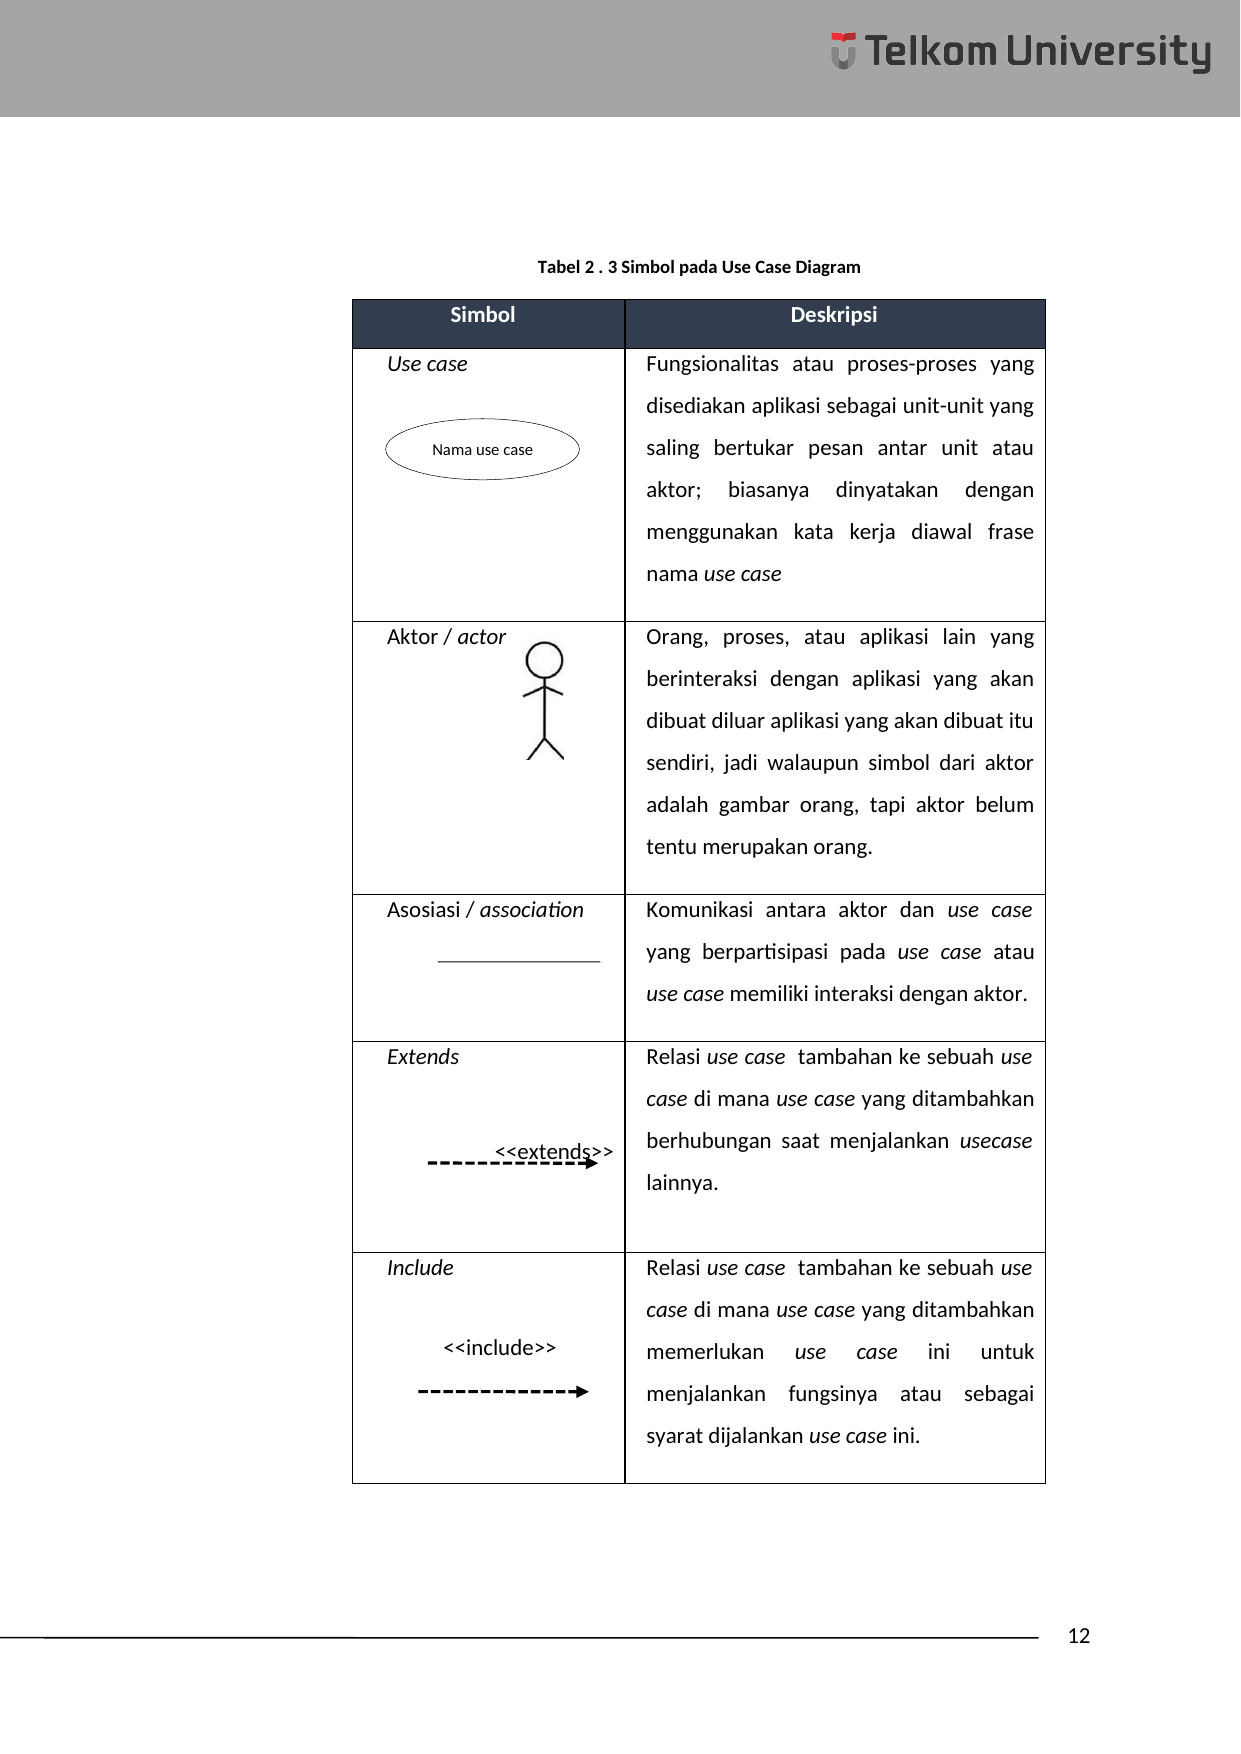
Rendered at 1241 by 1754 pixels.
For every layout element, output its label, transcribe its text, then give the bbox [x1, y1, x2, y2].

table_cell Orang, proses, atau aplikasi lain yang berinteraksi dengan aplikasi yang akan dibuat diluar aplikasi yang akan dibuat itu sendiri, jadi walaupun simbol dari aktor adalah gambar orang, tapi aktor belum tentu merupakan orang. [626, 622, 1045, 894]
picture [831, 32, 1211, 74]
text Tabel 2 . 3 Simbol pada Use Case Diagram [309, 255, 1090, 278]
table_cell Use case [353, 349, 624, 621]
table_cell Aktor / actor [353, 622, 624, 894]
table_cell Extends <<extends>> [353, 1042, 624, 1252]
table_cell Relasi use case tambahan ke sebuah use case di mana use case yang ditambahkan berhubungan saat menjalankan usecase lainnya. [626, 1042, 1045, 1252]
table_header Deskripsi [626, 300, 1045, 348]
table_header Simbol [353, 300, 624, 348]
table_cell Asosiasi / association [353, 895, 624, 1041]
table_cell Komunikasi antara aktor dan use case yang berpartisipasi pada use case atau use case memiliki interaksi dengan aktor. [626, 895, 1045, 1041]
table_cell Include [353, 1253, 624, 1483]
table_cell Fungsionalitas atau proses-proses yang disediakan aplikasi sebagai unit-unit yang saling bertukar pesan antar unit atau aktor; biasanya dinyatakan dengan menggunakan kata kerja diawal frase nama use case [626, 349, 1045, 621]
table_cell Relasi use case tambahan ke sebuah use case di mana use case yang ditambahkan memerlukan use case ini untuk menjalankan fungsinya atau sebagai syarat dijalankan use case ini. [626, 1253, 1045, 1483]
